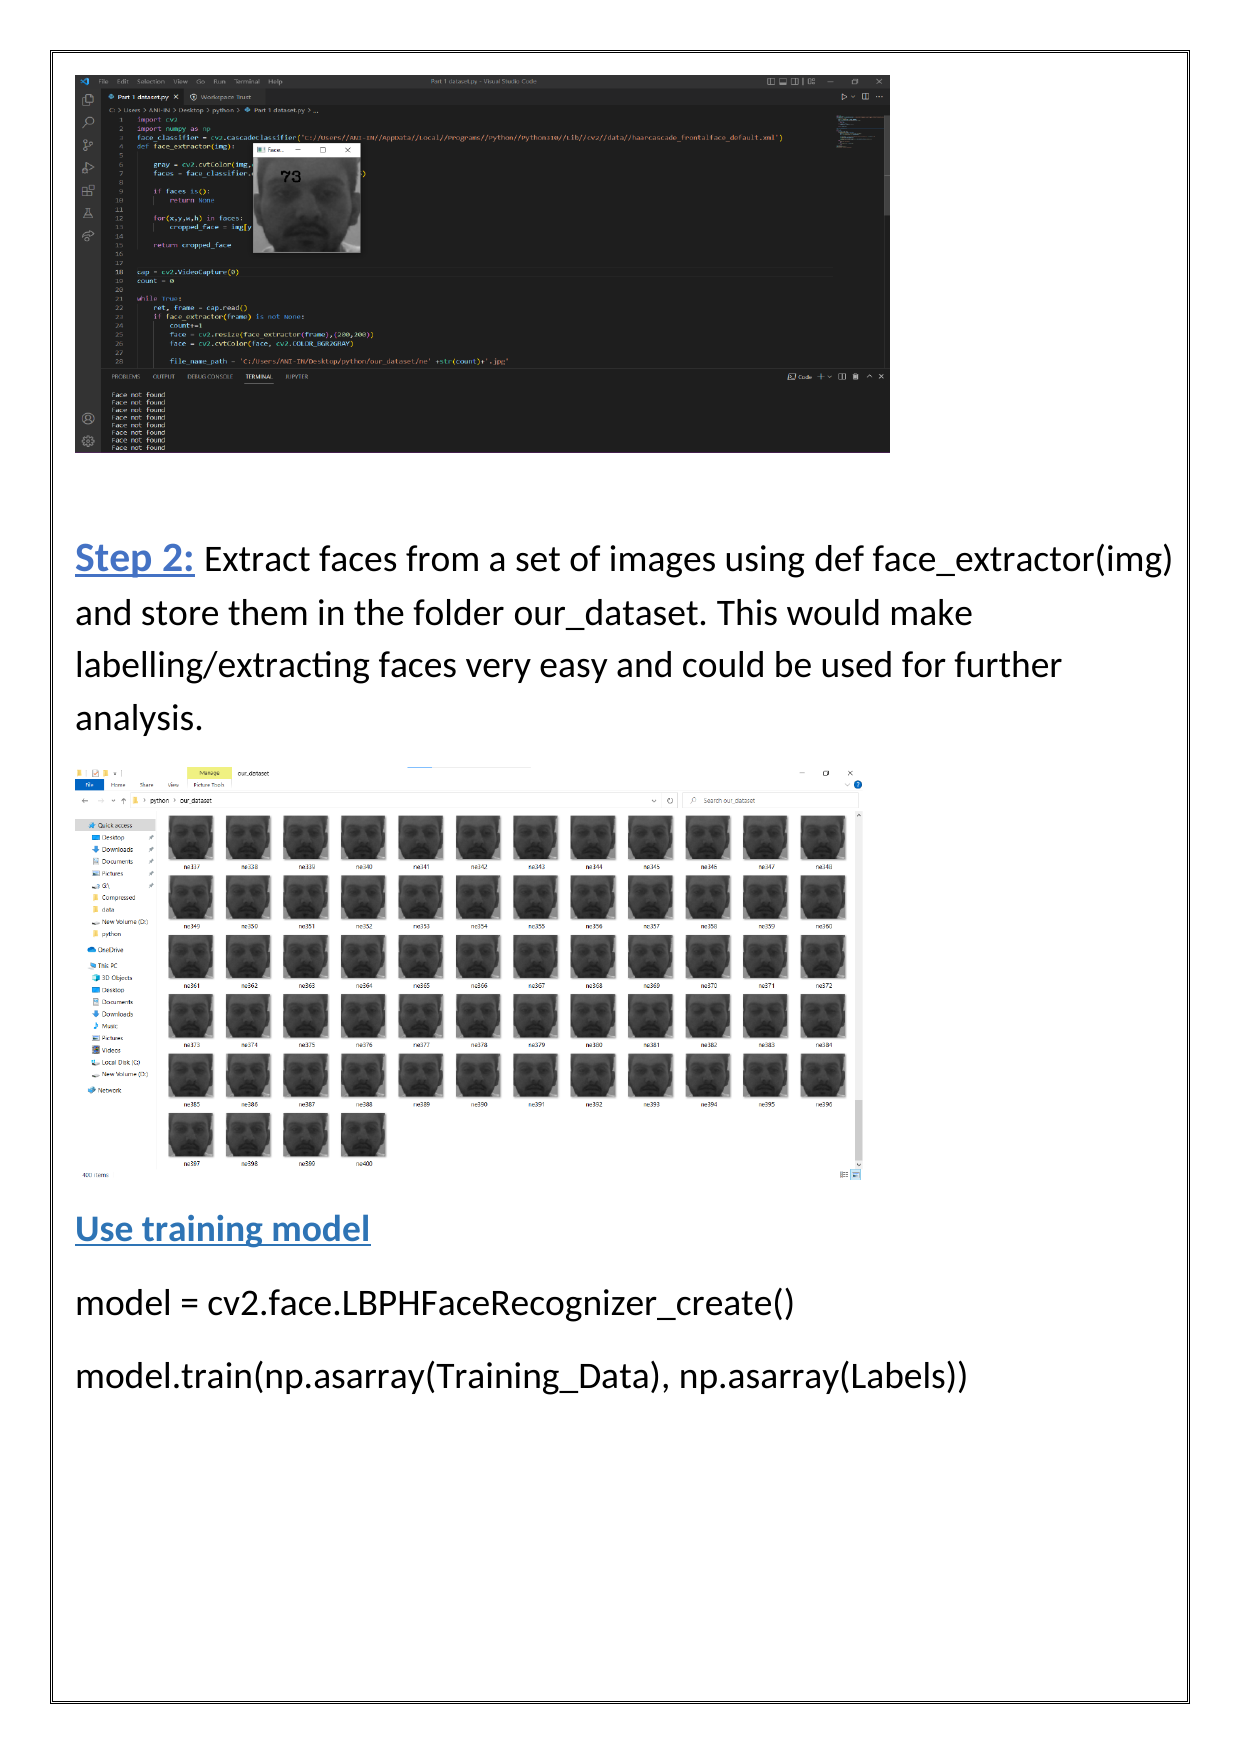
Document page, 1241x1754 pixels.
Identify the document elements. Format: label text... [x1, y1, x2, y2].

text Use training model [75, 1205, 1181, 1251]
picture [75, 75, 890, 453]
text model.train(np.asarray(Training_Data), np.asarray(Labels)) [75, 1352, 1181, 1398]
picture [75, 767, 863, 1180]
text Step 2: Extract faces from a set of images using def face_extractor(img) and store them in the folder our_dataset. This would make labelling/extracting faces very easy and could be used for further analysis. [75, 531, 1181, 740]
text model = cv2.face.LBPHFaceRecognizer_create() [75, 1278, 1181, 1324]
